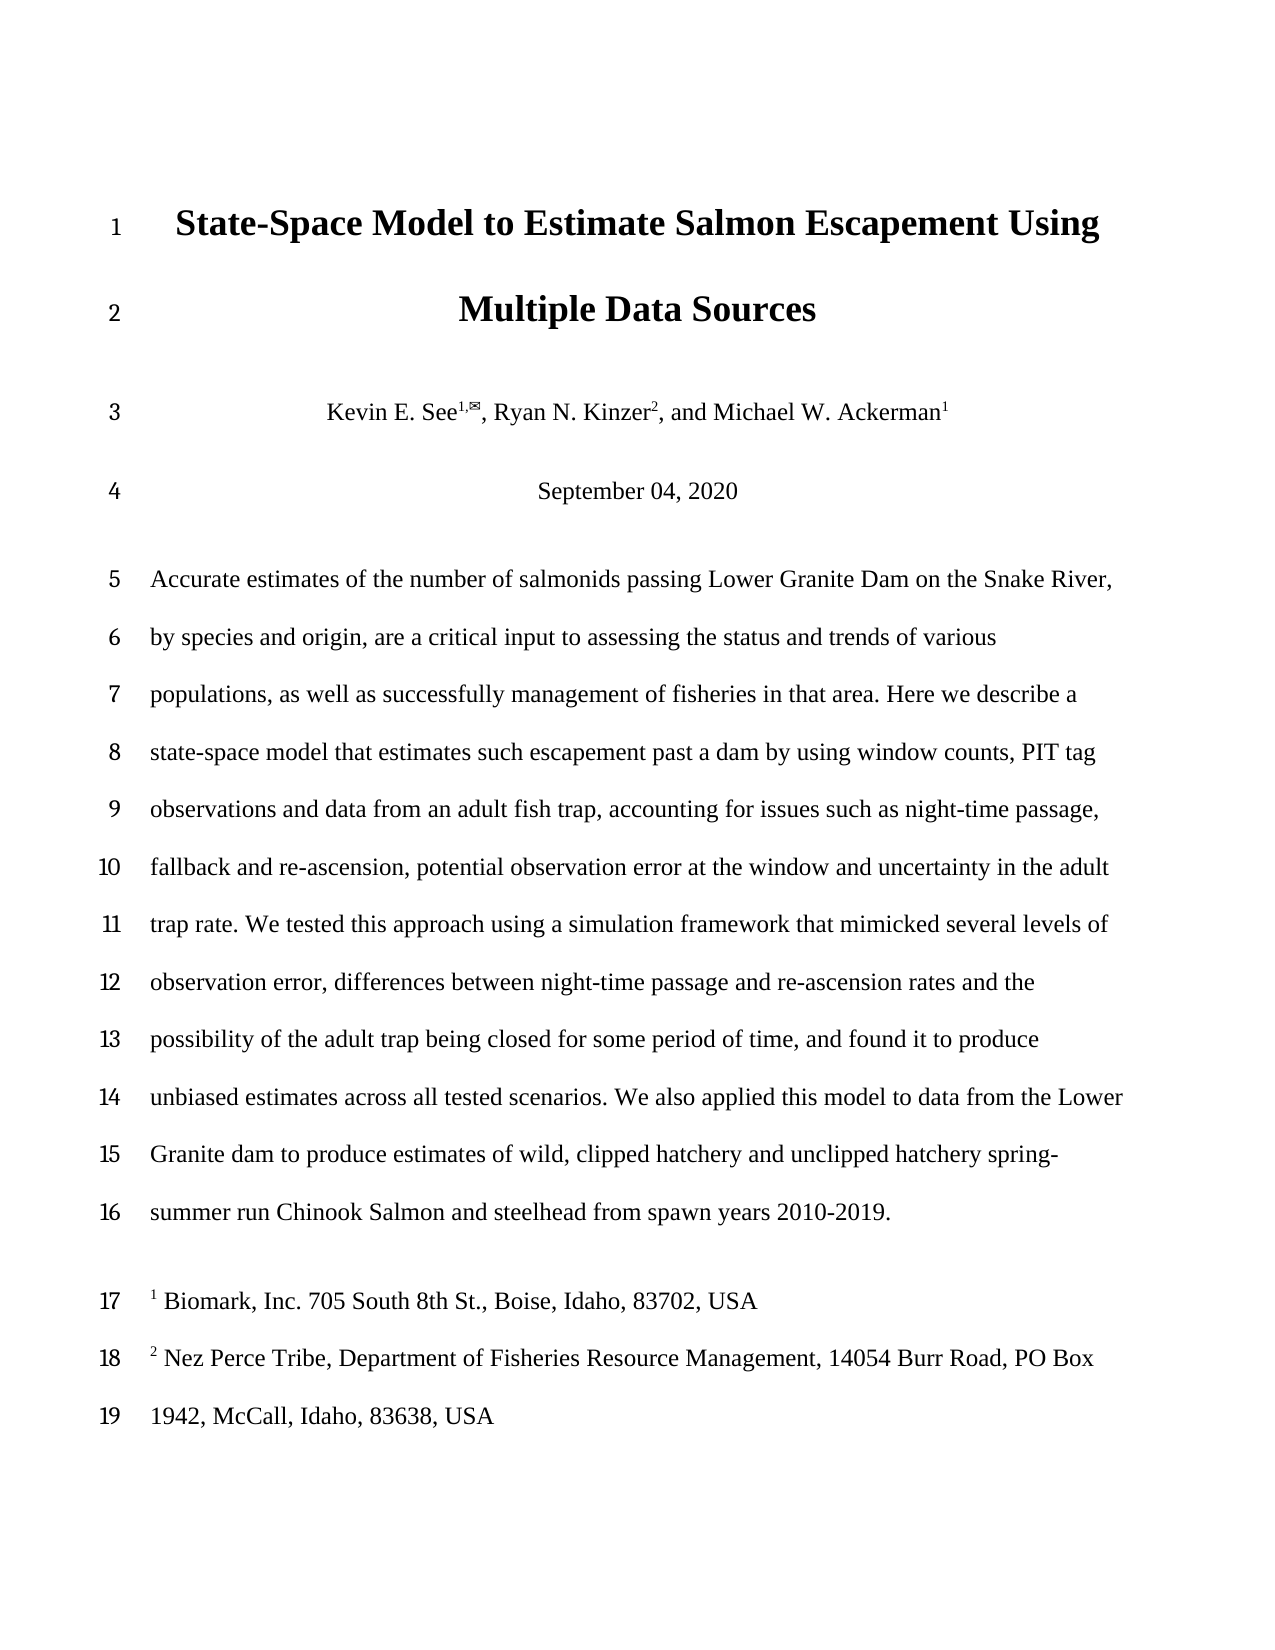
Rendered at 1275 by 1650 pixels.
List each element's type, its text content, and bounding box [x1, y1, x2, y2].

text 1 Biomark, Inc. 705 South 8th St., Boise, Idaho, 83702, USA 2 Nez Perce Tribe, Department of Fisheries Resource Management, 14054 Burr Road, PO Box 1942, McCall, Idaho, 83638, USA [150, 1286, 1125, 1429]
text Accurate estimates of the number of salmonids passing Lower Granite Dam on the Snake River, by species and origin, are a critical input to assessing the status and trends of various populations, as well as successfully management of fisheries in that area. Here we describe a state-space model that estimates such escapement past a dam by using window counts, PIT tag observations and data from an adult fish trap, accounting for issues such as night-time passage, fallback and re-ascension, potential observation error at the window and uncertainty in the adult trap rate. We tested this approach using a simulation framework that mimicked several levels of observation error, differences between night-time passage and re-ascension rates and the possibility of the adult trap being closed for some period of time, and found it to produce unbiased estimates across all tested scenarios. We also applied this model to data from the Lower Granite dam to produce estimates of wild, clipped hatchery and unclipped hatchery spring-summer run Chinook Salmon and steelhead from spawn years 2010-2019. [150, 564, 1125, 1226]
title State-Space Model to Estimate Salmon Escapement Using Multiple Data Sources [150, 200, 1125, 329]
text September 04, 2020 [150, 476, 1125, 504]
text Kevin E. See1,✉, Ryan N. Kinzer2, and Michael W. Ackerman1 [150, 397, 1125, 426]
